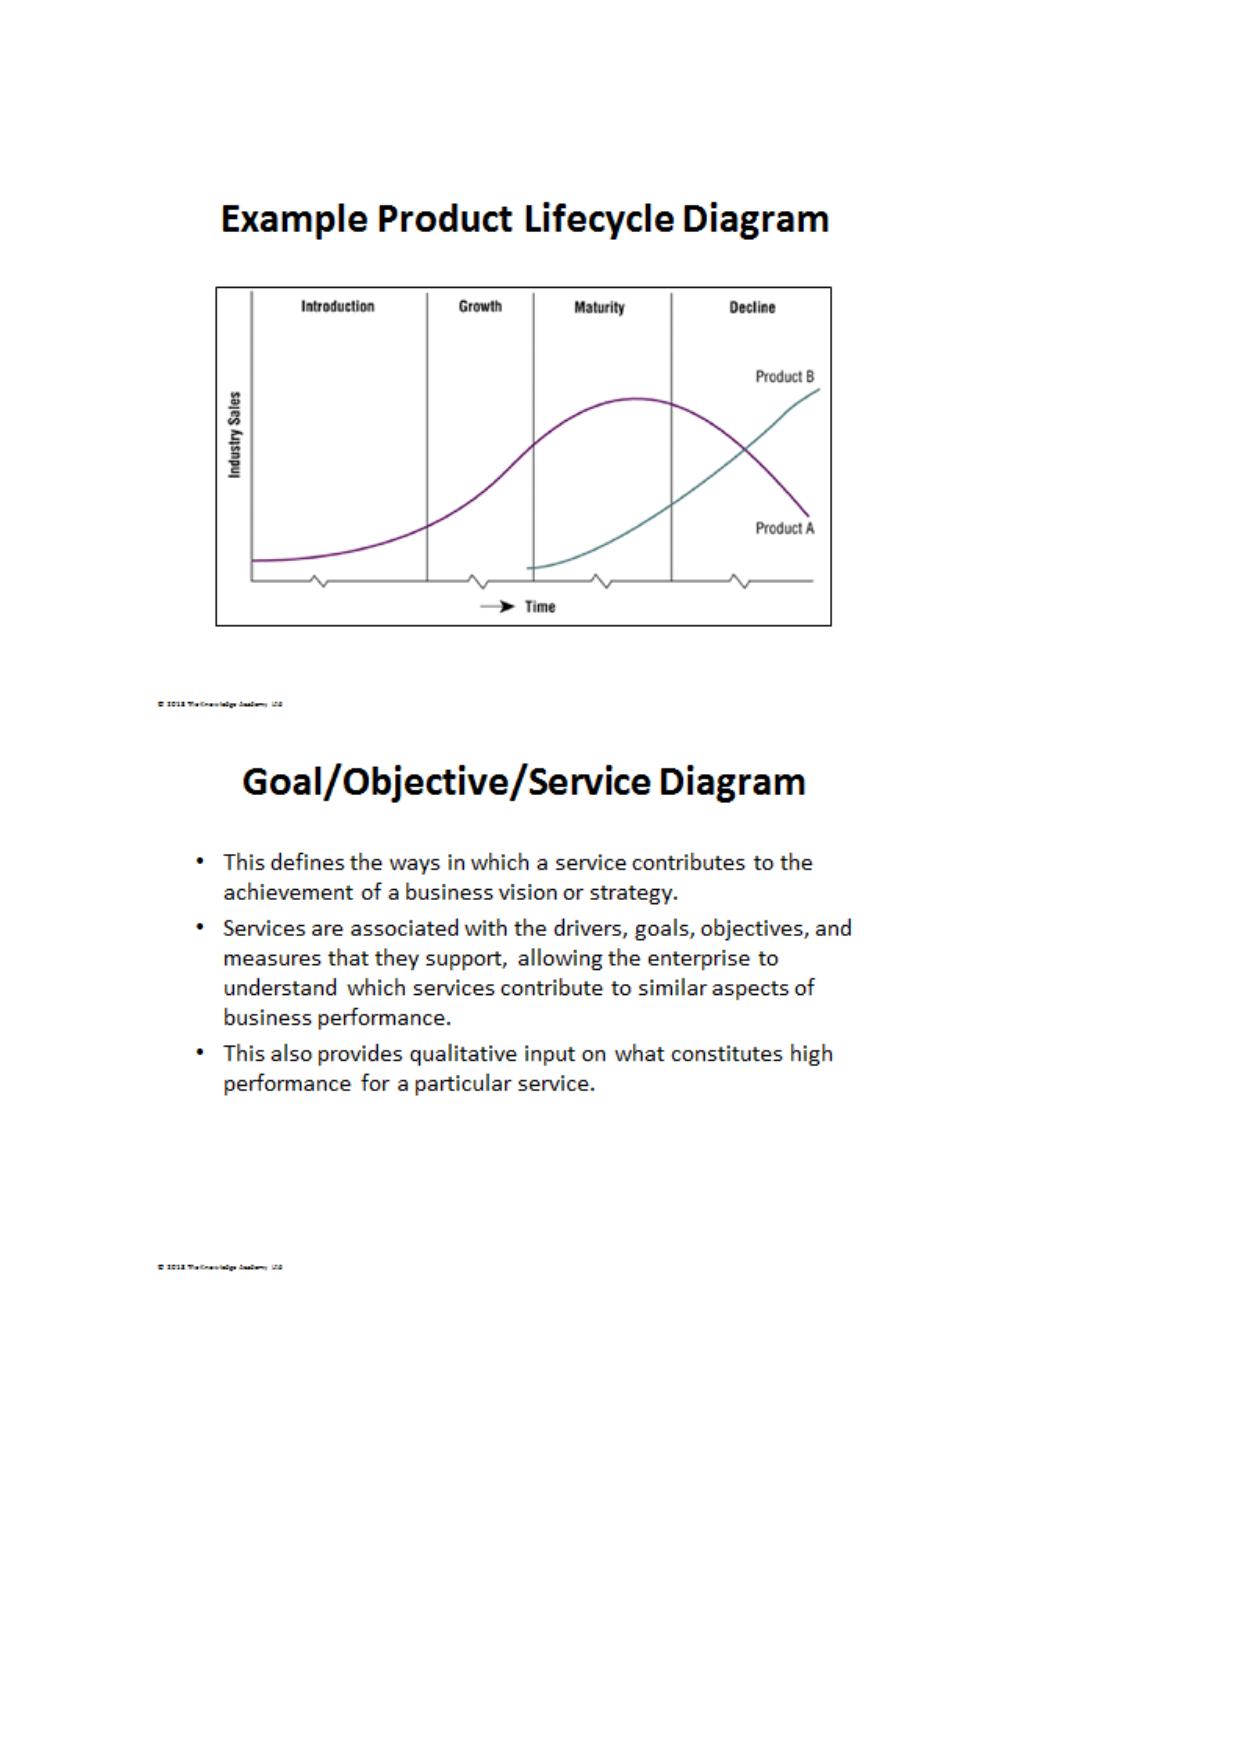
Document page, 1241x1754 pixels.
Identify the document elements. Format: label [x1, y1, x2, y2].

picture [150, 150, 901, 1276]
